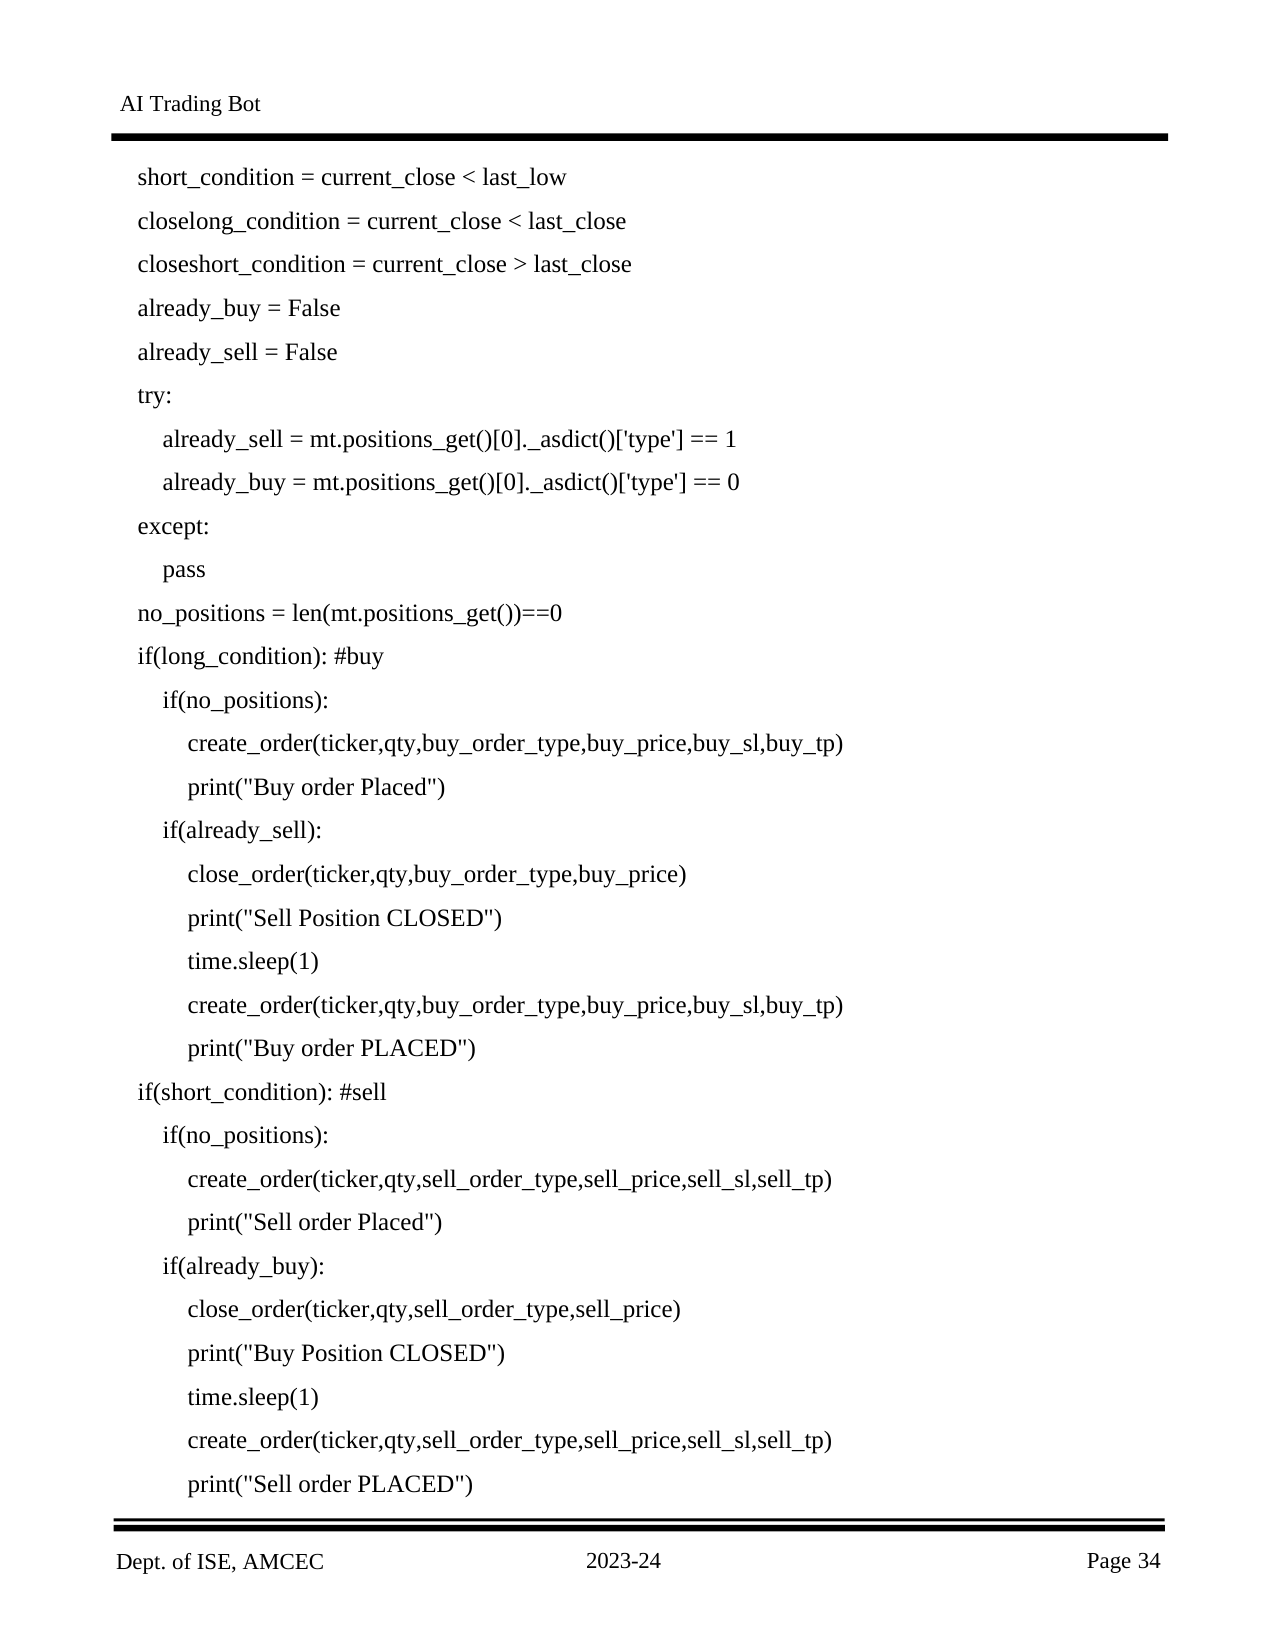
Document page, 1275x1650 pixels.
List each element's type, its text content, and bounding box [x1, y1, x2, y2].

text except: [112, 511, 1162, 539]
text if(short_condition): #sell [112, 1077, 1162, 1106]
text already_sell = False [112, 337, 1162, 365]
text create_order(ticker,qty,buy_order_type,buy_price,buy_sl,buy_tp) [112, 990, 1162, 1018]
text closeshort_condition = current_close > last_close [112, 249, 1162, 278]
text print("Sell order PLACED") [112, 1469, 1162, 1497]
text if(already_buy): [112, 1251, 1162, 1280]
text create_order(ticker,qty,sell_order_type,sell_price,sell_sl,sell_tp) [112, 1425, 1162, 1454]
text time.sleep(1) [112, 1382, 1162, 1410]
text pass [112, 554, 1162, 583]
text if(no_positions): [112, 1120, 1162, 1149]
text already_buy = mt.positions_get()[0]._asdict()['type'] == 0 [112, 467, 1162, 496]
text close_order(ticker,qty,sell_order_type,sell_price) [112, 1294, 1162, 1323]
text print("Sell Position CLOSED") [112, 903, 1162, 931]
text short_condition = current_close < last_low [112, 162, 1162, 191]
text close_order(ticker,qty,buy_order_type,buy_price) [112, 859, 1162, 888]
text print("Buy order PLACED") [112, 1033, 1162, 1062]
text print("Sell order Placed") [112, 1207, 1162, 1236]
text if(long_condition): #buy [112, 641, 1162, 670]
text print("Buy Position CLOSED") [112, 1338, 1162, 1367]
text time.sleep(1) [112, 946, 1162, 975]
text already_buy = False [112, 293, 1162, 322]
text already_sell = mt.positions_get()[0]._asdict()['type'] == 1 [112, 424, 1162, 452]
text closelong_condition = current_close < last_close [112, 206, 1162, 235]
text if(already_sell): [112, 816, 1162, 844]
text no_positions = len(mt.positions_get())==0 [112, 598, 1162, 627]
text try: [112, 380, 1162, 409]
text create_order(ticker,qty,sell_order_type,sell_price,sell_sl,sell_tp) [112, 1164, 1162, 1193]
text create_order(ticker,qty,buy_order_type,buy_price,buy_sl,buy_tp) [112, 728, 1162, 757]
text if(no_positions): [112, 685, 1162, 714]
text print("Buy order Placed") [112, 772, 1162, 801]
